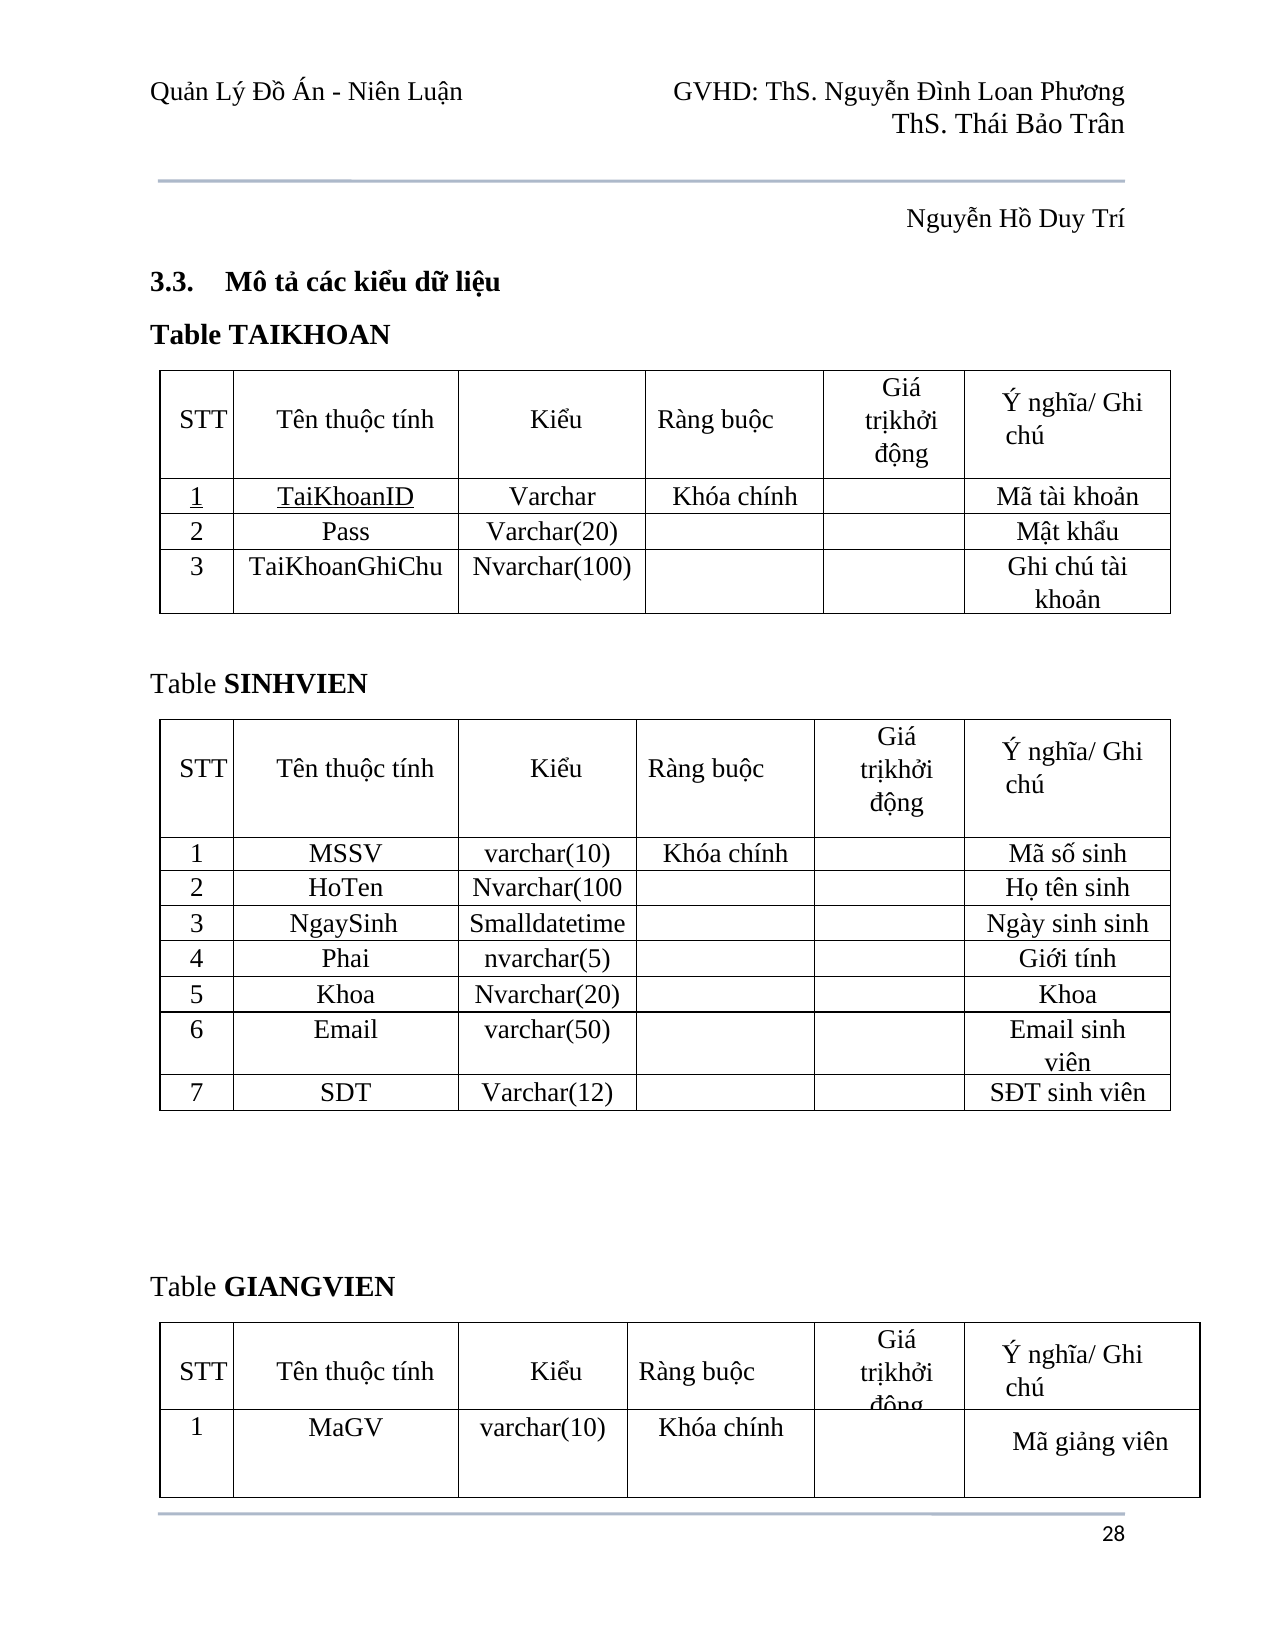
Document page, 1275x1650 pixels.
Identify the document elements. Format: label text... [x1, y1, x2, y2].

table_cell [815, 1410, 964, 1497]
table_cell Mật khẩu [965, 514, 1170, 548]
table_cell [824, 479, 964, 513]
table_cell Mã tài khoản [965, 479, 1170, 513]
table_header Ý nghĩa/ Ghi chú [965, 371, 1170, 478]
table_cell [637, 941, 814, 976]
list Mô tả các kiểu dữ liệu [150, 264, 1125, 298]
table_cell 5 [161, 977, 233, 1011]
table_cell Mã giảng viên [965, 1410, 1199, 1497]
table_header Ý nghĩa/ Ghi chú [965, 1323, 1199, 1409]
table_cell [637, 906, 814, 940]
table_cell varchar(10) [459, 1410, 627, 1497]
table_header Kiểu [459, 1323, 627, 1409]
text Table TAIKHOAN [150, 317, 1125, 351]
table_header Giá trịkhởi động [824, 371, 964, 478]
table_cell Smalldatetimee [459, 906, 636, 940]
table_cell [637, 1075, 814, 1110]
table_cell nvarchar(5) [459, 941, 636, 976]
table_cell [815, 1013, 964, 1074]
table_header STT [161, 1323, 233, 1409]
table_cell 6 [161, 1013, 233, 1074]
table_cell Mã số sinh viên [965, 838, 1170, 869]
table_cell [815, 871, 964, 905]
table_cell Varchar(20) [459, 514, 645, 548]
text Table GIANGVIEN [150, 1269, 1125, 1303]
table_cell MaGV [234, 1410, 458, 1497]
table_header Kiểu [459, 371, 645, 478]
table_cell TaiKhoanGhiChu [234, 550, 458, 612]
table_cell [815, 1075, 964, 1110]
table_header Giá trịkhởi động [815, 720, 964, 837]
table_cell Varchar(12) [459, 1075, 636, 1110]
table_cell [824, 550, 964, 612]
table_cell MSSV [234, 838, 458, 869]
table_cell Pass [234, 514, 458, 548]
table_cell Nvarchar(100) [459, 550, 645, 612]
table_cell Khóa chính [628, 1410, 814, 1497]
table_cell Varchar [459, 479, 645, 513]
table_header Tên thuộc tính [234, 720, 458, 837]
table_cell 1 [161, 1410, 233, 1497]
table_cell Khóa chính [646, 479, 823, 513]
table_cell [815, 906, 964, 940]
table_cell Khoa [965, 977, 1170, 1011]
table_cell [815, 838, 964, 869]
table_cell [646, 550, 823, 612]
table_header Ý nghĩa/ Ghi chú [965, 720, 1170, 837]
table_header Kiểu [459, 720, 636, 837]
table_cell [637, 1013, 814, 1074]
table_header Giá trịkhởi động [815, 1323, 964, 1409]
table_header Tên thuộc tính [234, 371, 458, 478]
table_header Ràng buộc [646, 371, 823, 478]
table_cell 7 [161, 1075, 233, 1110]
table_cell Nvarchar(20) [459, 977, 636, 1011]
table_cell 3 [161, 906, 233, 940]
table_cell Nvarchar(100) [459, 871, 636, 905]
table_cell Họ tên sinh viên [965, 871, 1170, 905]
table_cell Ghi chú tài khoản [965, 550, 1170, 612]
table_cell HoTen [234, 871, 458, 905]
table_cell NgaySinh [234, 906, 458, 940]
table_cell [824, 514, 964, 548]
table_cell 3 [161, 550, 233, 612]
table_cell Email sinh viên [965, 1013, 1170, 1074]
table_cell Ngày sinh sinh viên [965, 906, 1170, 940]
table_cell Khoa [234, 977, 458, 1011]
table_header Tên thuộc tính [234, 1323, 458, 1409]
table_header Ràng buộc [637, 720, 814, 837]
table_cell [637, 871, 814, 905]
table_cell TaiKhoanID [234, 479, 458, 513]
table_cell 4 [161, 941, 233, 976]
table_header STT [161, 371, 233, 478]
table_cell [815, 941, 964, 976]
table_cell 1 [161, 479, 233, 513]
table_cell [646, 514, 823, 548]
table_cell 2 [161, 514, 233, 548]
table_cell Khóa chính [637, 838, 814, 869]
text Table SINHVIEN [150, 666, 1125, 700]
table_cell varchar(50) [459, 1013, 636, 1074]
table_cell 1 [161, 838, 233, 869]
table_cell Giới tính [965, 941, 1170, 976]
table_cell [815, 977, 964, 1011]
table_header Ràng buộc [628, 1323, 814, 1409]
table_cell Email [234, 1013, 458, 1074]
table_cell SDT [234, 1075, 458, 1110]
table_cell Phai [234, 941, 458, 976]
table_header STT [161, 720, 233, 837]
table_cell varchar(10) [459, 838, 636, 869]
table_cell SĐT sinh viên [965, 1075, 1170, 1110]
table_cell 2 [161, 871, 233, 905]
table_cell [637, 977, 814, 1011]
